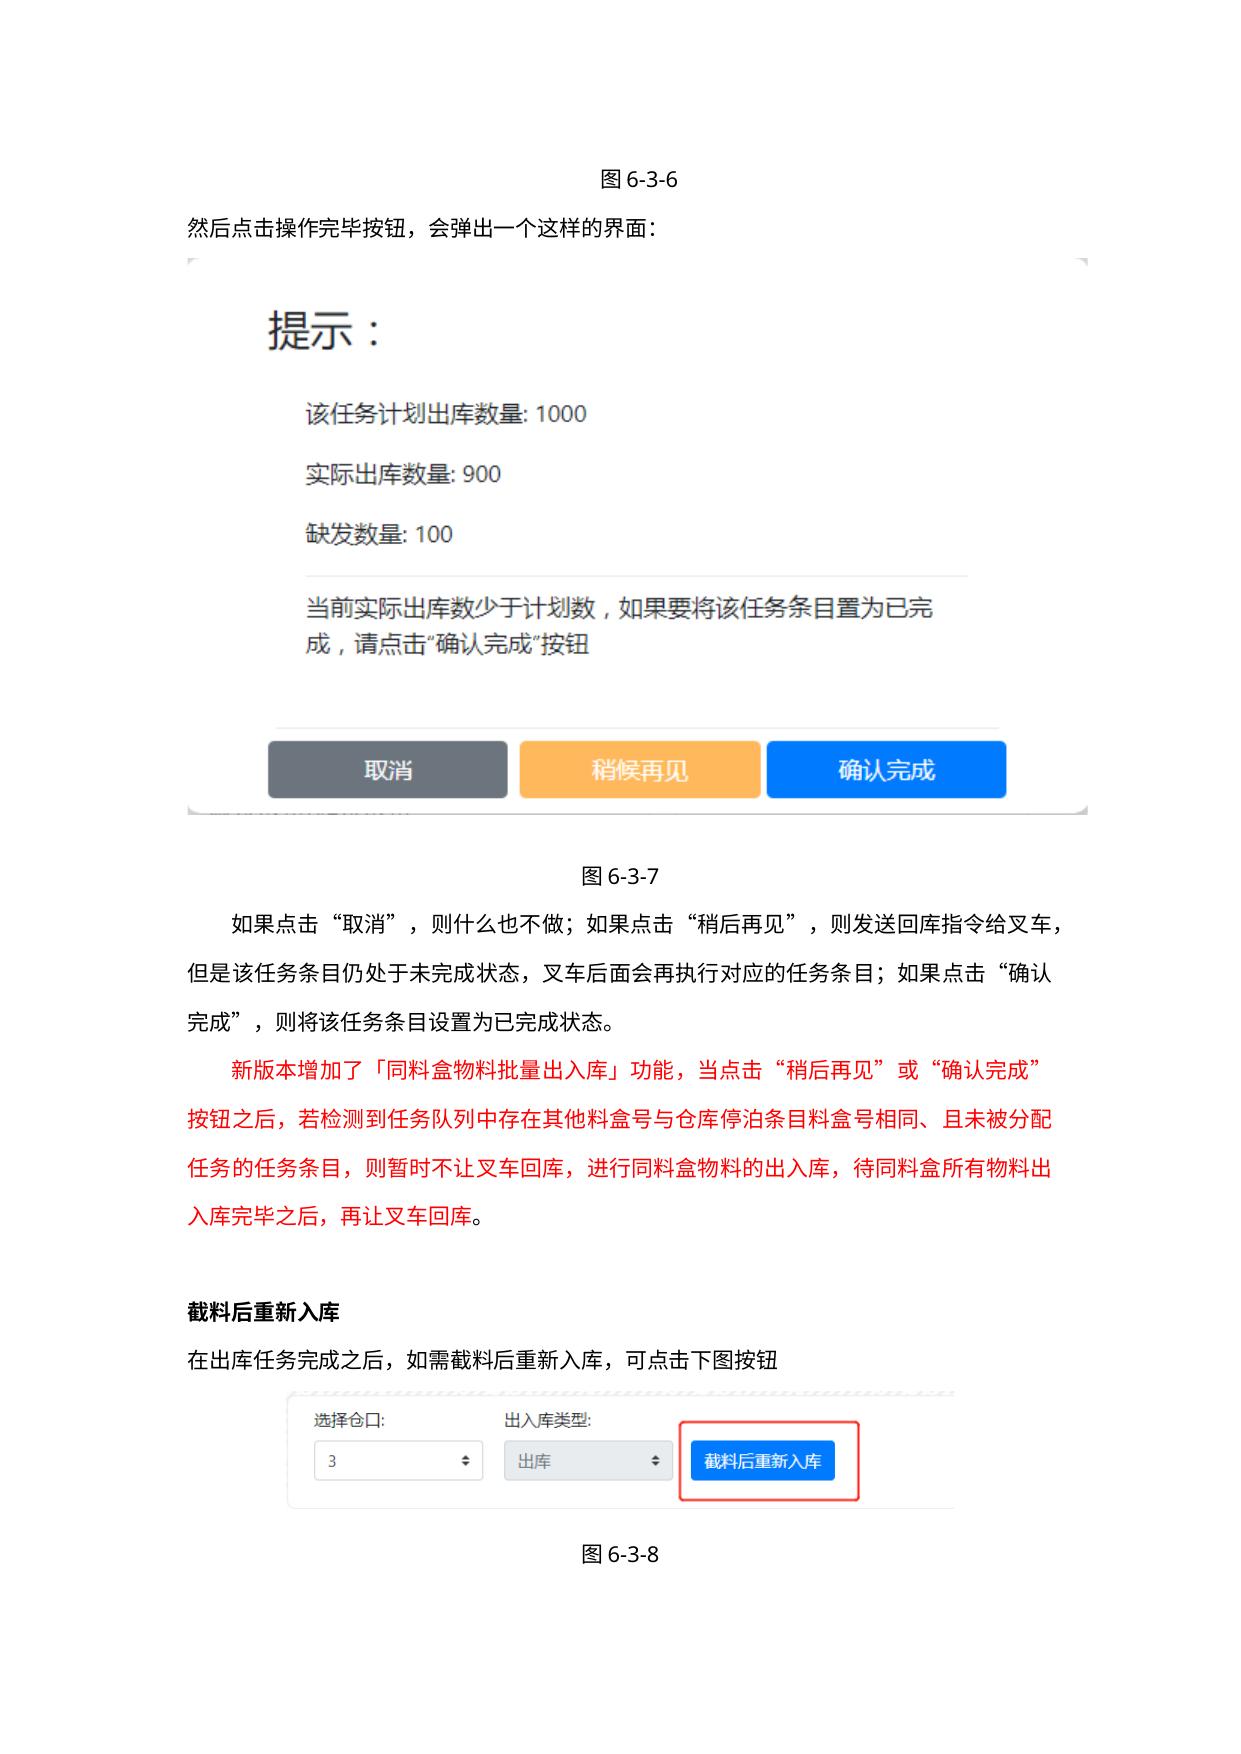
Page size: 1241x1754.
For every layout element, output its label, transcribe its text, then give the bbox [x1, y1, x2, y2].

text 截料后重新入库 [187, 1295, 1053, 1327]
text 在出库任务完成之后，如需截料后重新入库，可点击下图按钮 [187, 1343, 1053, 1376]
text 新版本增加了「同料盒物料批量出入库」功能，当点击“稍后再见”或“确认完成”按钮之后，若检测到任务队列中存在其他料盒号与仓库停泊条目料盒号相同、且未被分配任务的任务条目，则暂时不让叉车回库，进行同料盒物料的出入库，待同料盒所有物料出入库完毕之后，再让叉车回库。 [187, 1053, 1053, 1231]
text 如果点击“取消”，则什么也不做；如果点击“稍后再见”，则发送回库指令给叉车，但是该任务条目仍处于未完成状态，叉车后面会再执行对应的任务条目；如果点击“确认完成”，则将该任务条目设置为已完成状态。 [187, 907, 1053, 1037]
picture [285, 1391, 955, 1509]
text 图6-3-8 [187, 1536, 1053, 1569]
text 然后点击操作完毕按钮，会弹出一个这样的界面： [187, 210, 1053, 243]
text 图6-3-6 [225, 162, 1053, 194]
picture [187, 258, 1088, 815]
text 图6-3-7 [187, 858, 1053, 891]
